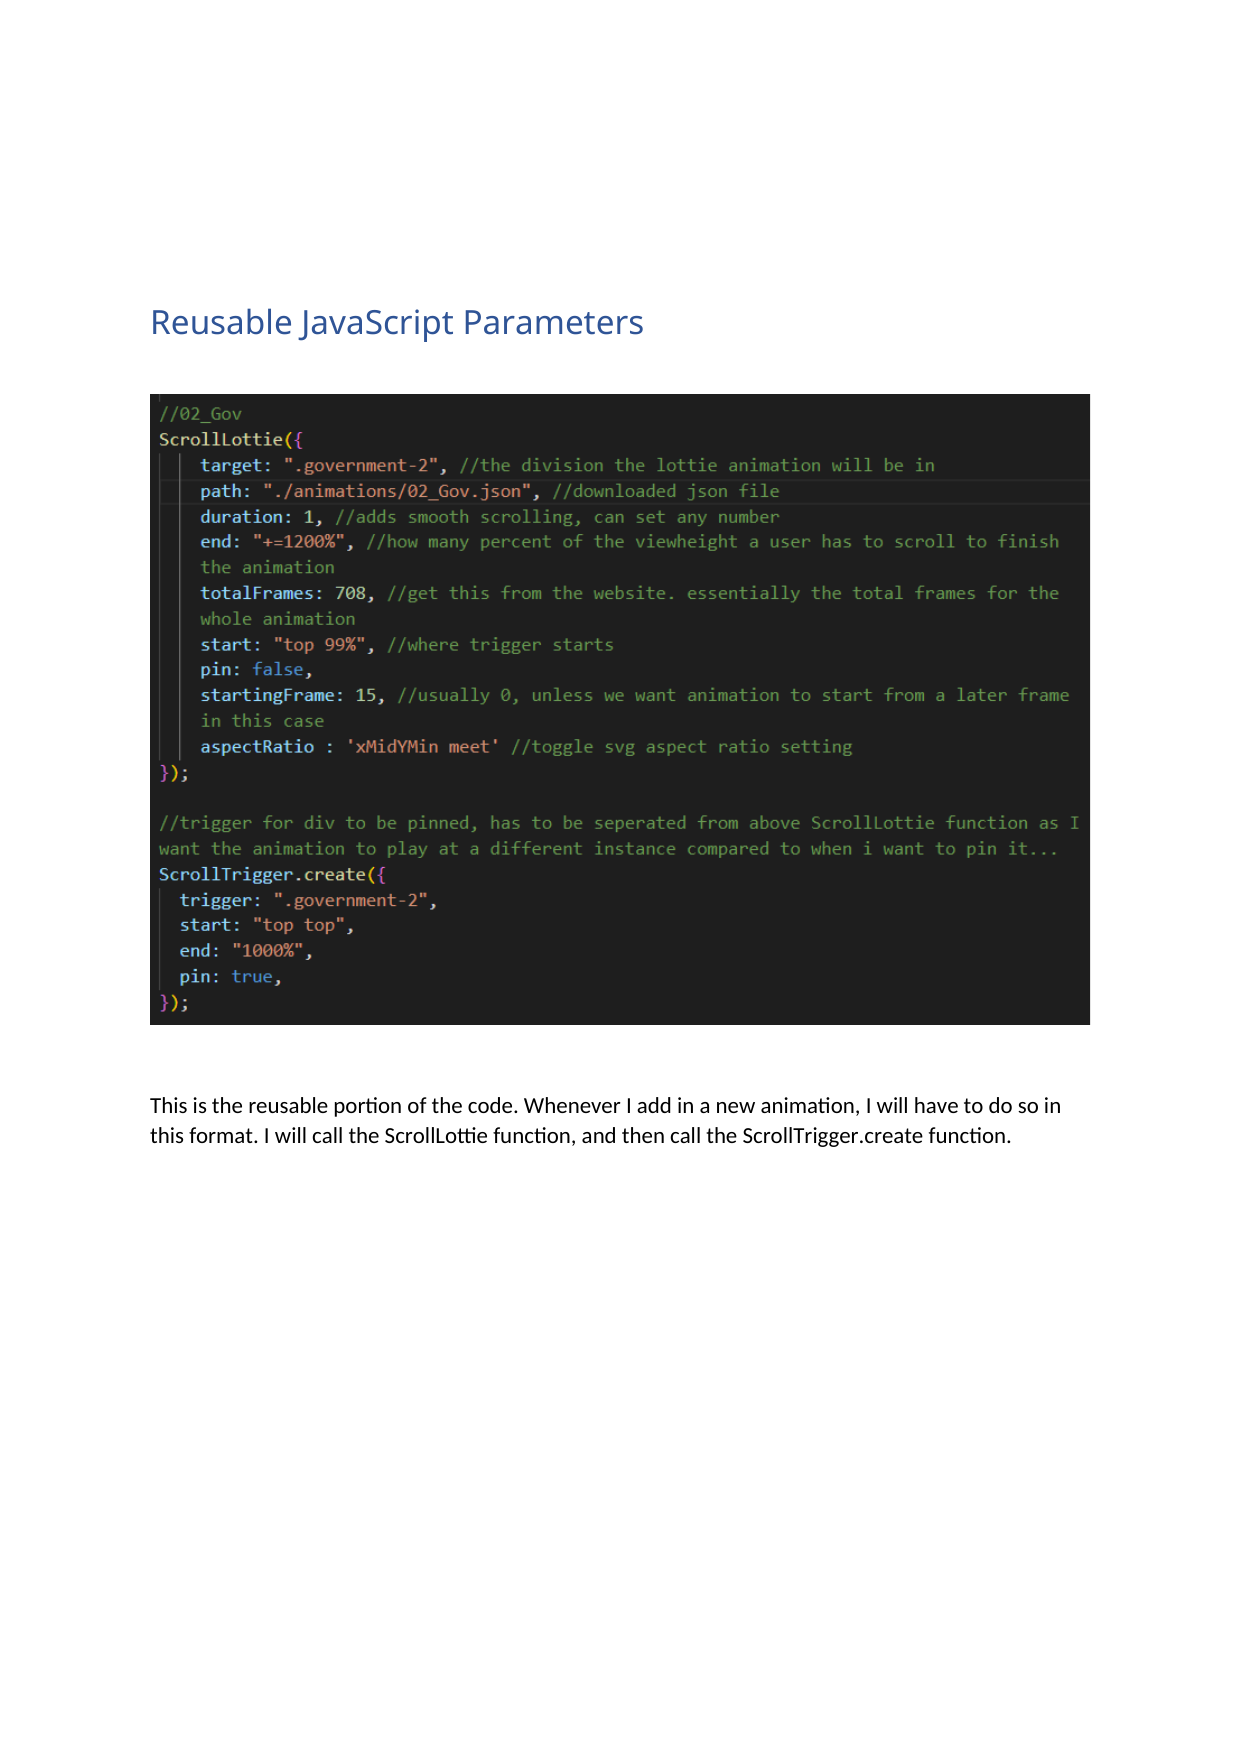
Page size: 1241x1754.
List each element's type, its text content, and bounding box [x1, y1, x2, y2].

subtitle Reusable JavaScript Parameters [150, 299, 1090, 344]
text This is the reusable portion of the code. Whenever I add in a new animation, I will have to do so in this format. I will call the ScrollLottie function, and then call the ScrollTrigger.create function. [150, 1091, 1090, 1149]
picture [150, 394, 1091, 1025]
